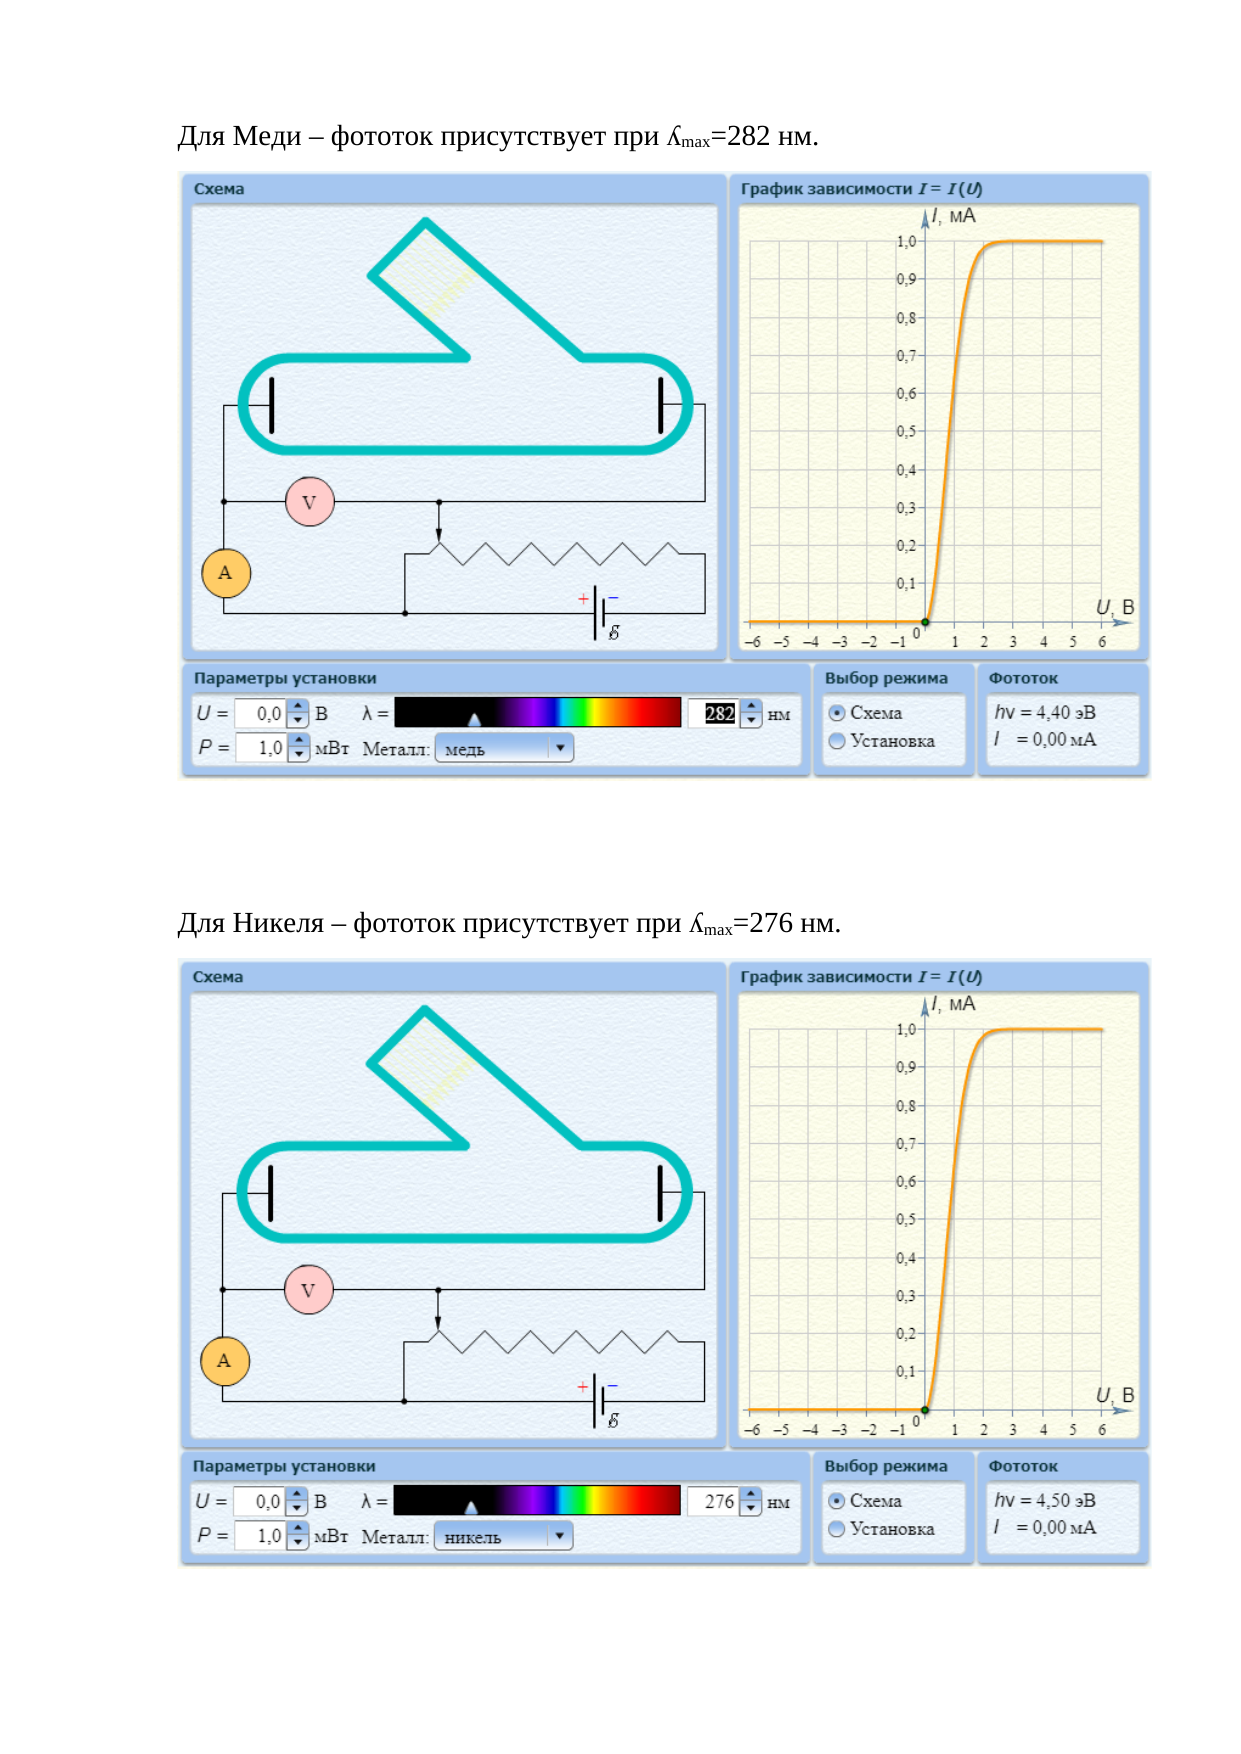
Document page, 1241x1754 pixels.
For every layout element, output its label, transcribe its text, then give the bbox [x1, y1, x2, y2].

text Для Меди – фототок присутствует при ʎmax=282 нм. [177, 118, 1152, 152]
text Для Никеля – фототок присутствует при ʎmax=276 нм. [177, 905, 1152, 939]
picture [177, 958, 1152, 1569]
picture [177, 171, 1152, 781]
